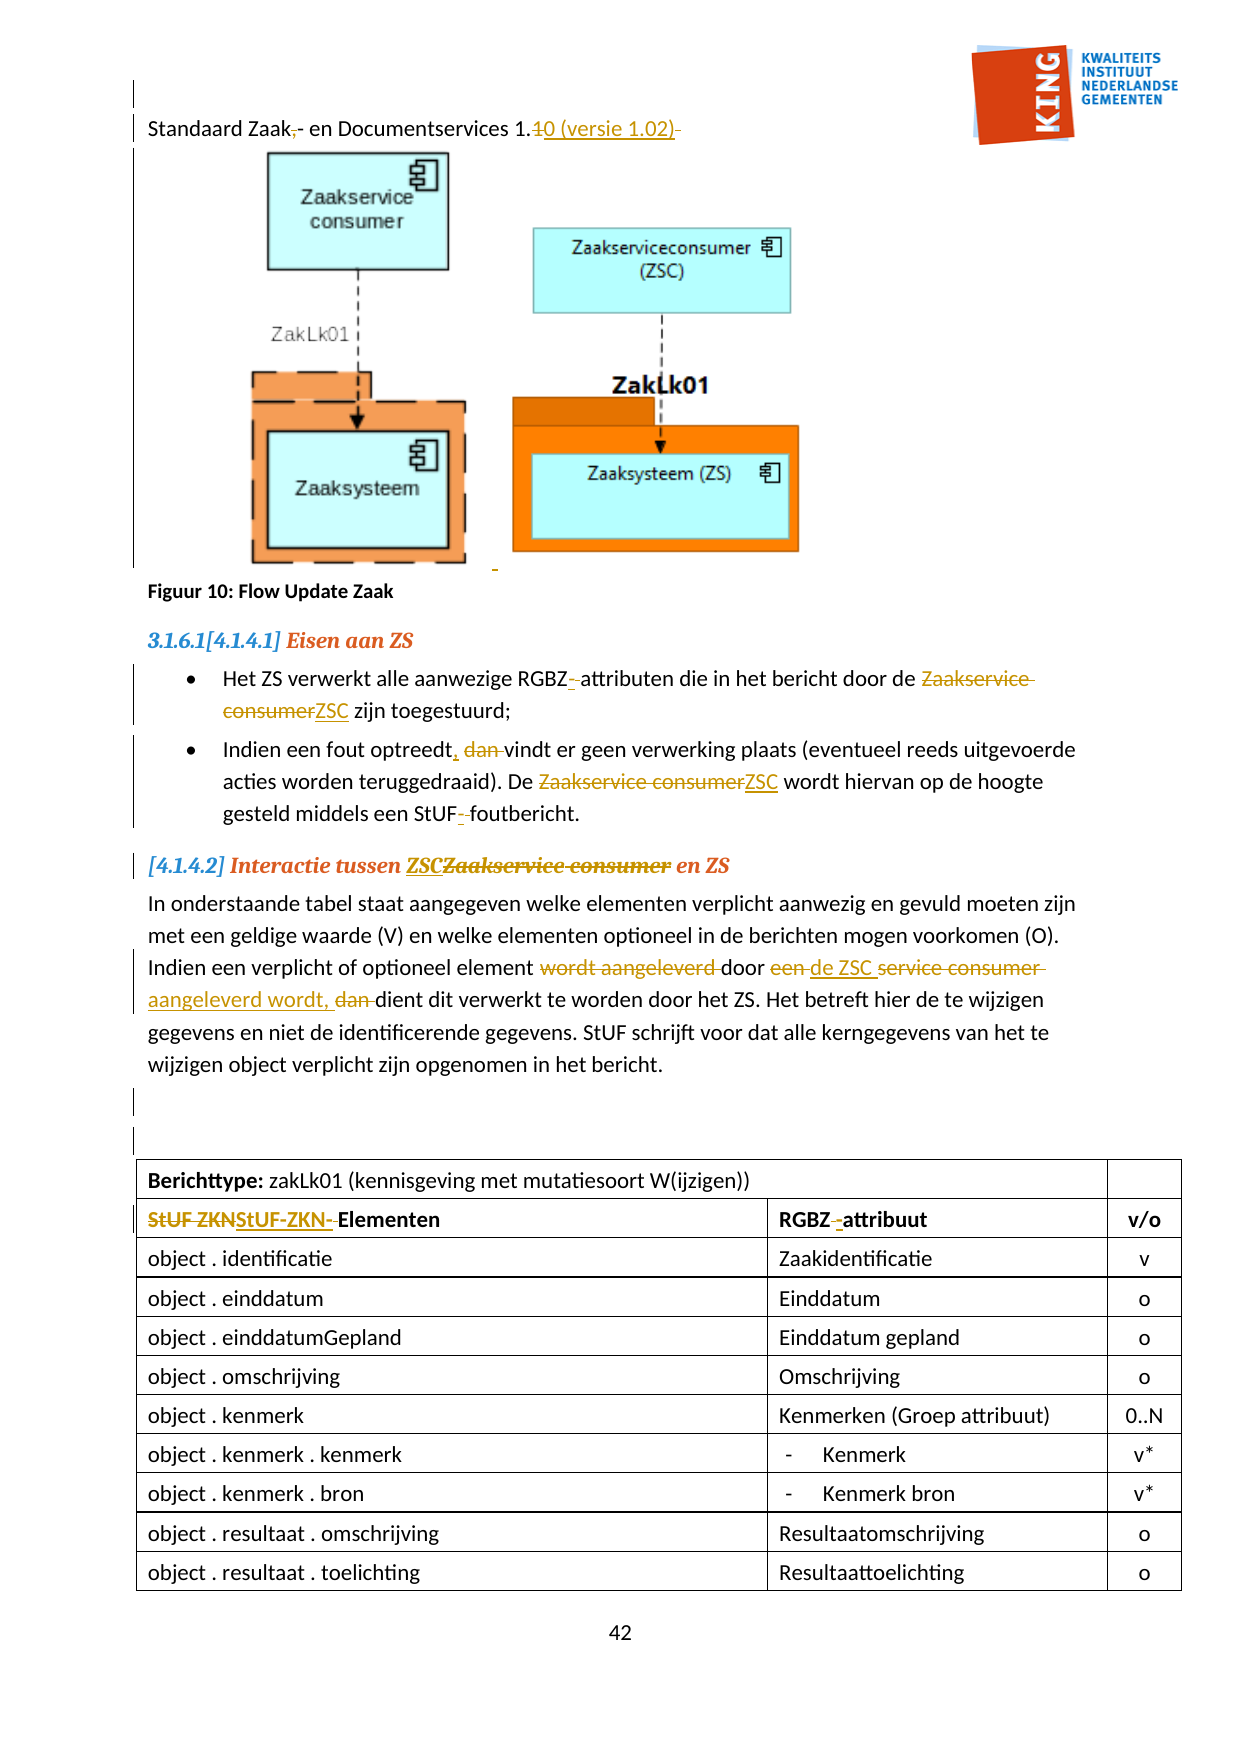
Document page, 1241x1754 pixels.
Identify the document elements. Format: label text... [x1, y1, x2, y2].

table_cell object . einddatumGepland [137, 1317, 767, 1355]
picture [497, 212, 815, 568]
table_cell Zaakidentificatie [768, 1238, 1107, 1276]
table_cell Einddatum [768, 1278, 1107, 1316]
table_cell object . einddatum [137, 1278, 767, 1316]
table_cell object . kenmerk [137, 1395, 767, 1433]
table_cell o [1108, 1317, 1181, 1355]
picture [971, 45, 1178, 145]
table_cell v/o [1108, 1199, 1181, 1237]
table_header Berichttype: zakLk01 (kennisgeving met mutatiesoort W(ijzigen)) [137, 1160, 1107, 1198]
table_cell Resultaatomschrijving [768, 1513, 1107, 1551]
table_cell Kenmerk bron [768, 1473, 1107, 1511]
table_cell object . resultaat . omschrijving [137, 1513, 767, 1551]
table_cell Elementen [137, 1199, 767, 1237]
table_cell Resultaattoelichting [768, 1552, 1107, 1590]
table_cell v* [1108, 1434, 1181, 1472]
table_cell object . kenmerk . bron [137, 1473, 767, 1511]
table_cell Kenmerk [768, 1434, 1107, 1472]
table_cell o [1108, 1552, 1181, 1590]
table_cell 0..N [1108, 1395, 1181, 1433]
table_cell v* [1108, 1473, 1181, 1511]
list Indien een fout optreedt vindt er geen verwerking plaats (eventueel reeds uitgevoerde acties worden teruggedraaid). De wordt hiervan op de hoogte gesteld middels een StUFfoutbericht. [185, 735, 1093, 827]
table_cell Kenmerken (Groep attribuut) [768, 1395, 1107, 1433]
table_cell object . identificatie [137, 1238, 767, 1276]
text Figuur 10: Flow Update Zaak [148, 578, 1093, 603]
table_cell o [1108, 1356, 1181, 1394]
table_cell object . resultaat . toelichting [137, 1552, 767, 1590]
table_cell Omschrijving [768, 1356, 1107, 1394]
table_cell Einddatum gepland [768, 1317, 1107, 1355]
table_cell o [1108, 1513, 1181, 1551]
table_cell v [1108, 1238, 1181, 1276]
table_header [1108, 1160, 1181, 1198]
table_cell o [1108, 1278, 1181, 1316]
table_cell object . kenmerk . kenmerk [137, 1434, 767, 1472]
list Het ZS verwerkt alle aanwezige RGBZattributen die in het bericht door de zijn toegestuurd; [185, 664, 1093, 725]
subtitle Eisen aan ZS [148, 628, 1093, 654]
table_cell RGBZattribuut [768, 1199, 1107, 1237]
subtitle Interactie tussen en ZS [148, 852, 1093, 879]
table_cell object . omschrijving [137, 1356, 767, 1394]
text In onderstaande tabel staat aangegeven welke elementen verplicht aanwezig en gevuld moeten zijn met een geldige waarde (V) en welke elementen optioneel in de berichten mogen voorkomen (O). Indien een verplicht of optioneel element door dient dit verwerkt te worden door het ZS. Het betreft hier de te wijzigen gegevens en niet de identificerende gegevens. StUF schrijft voor dat alle kerngegevens van het te wijzigen object verplicht zijn opgenomen in het bericht. [148, 889, 1093, 1078]
